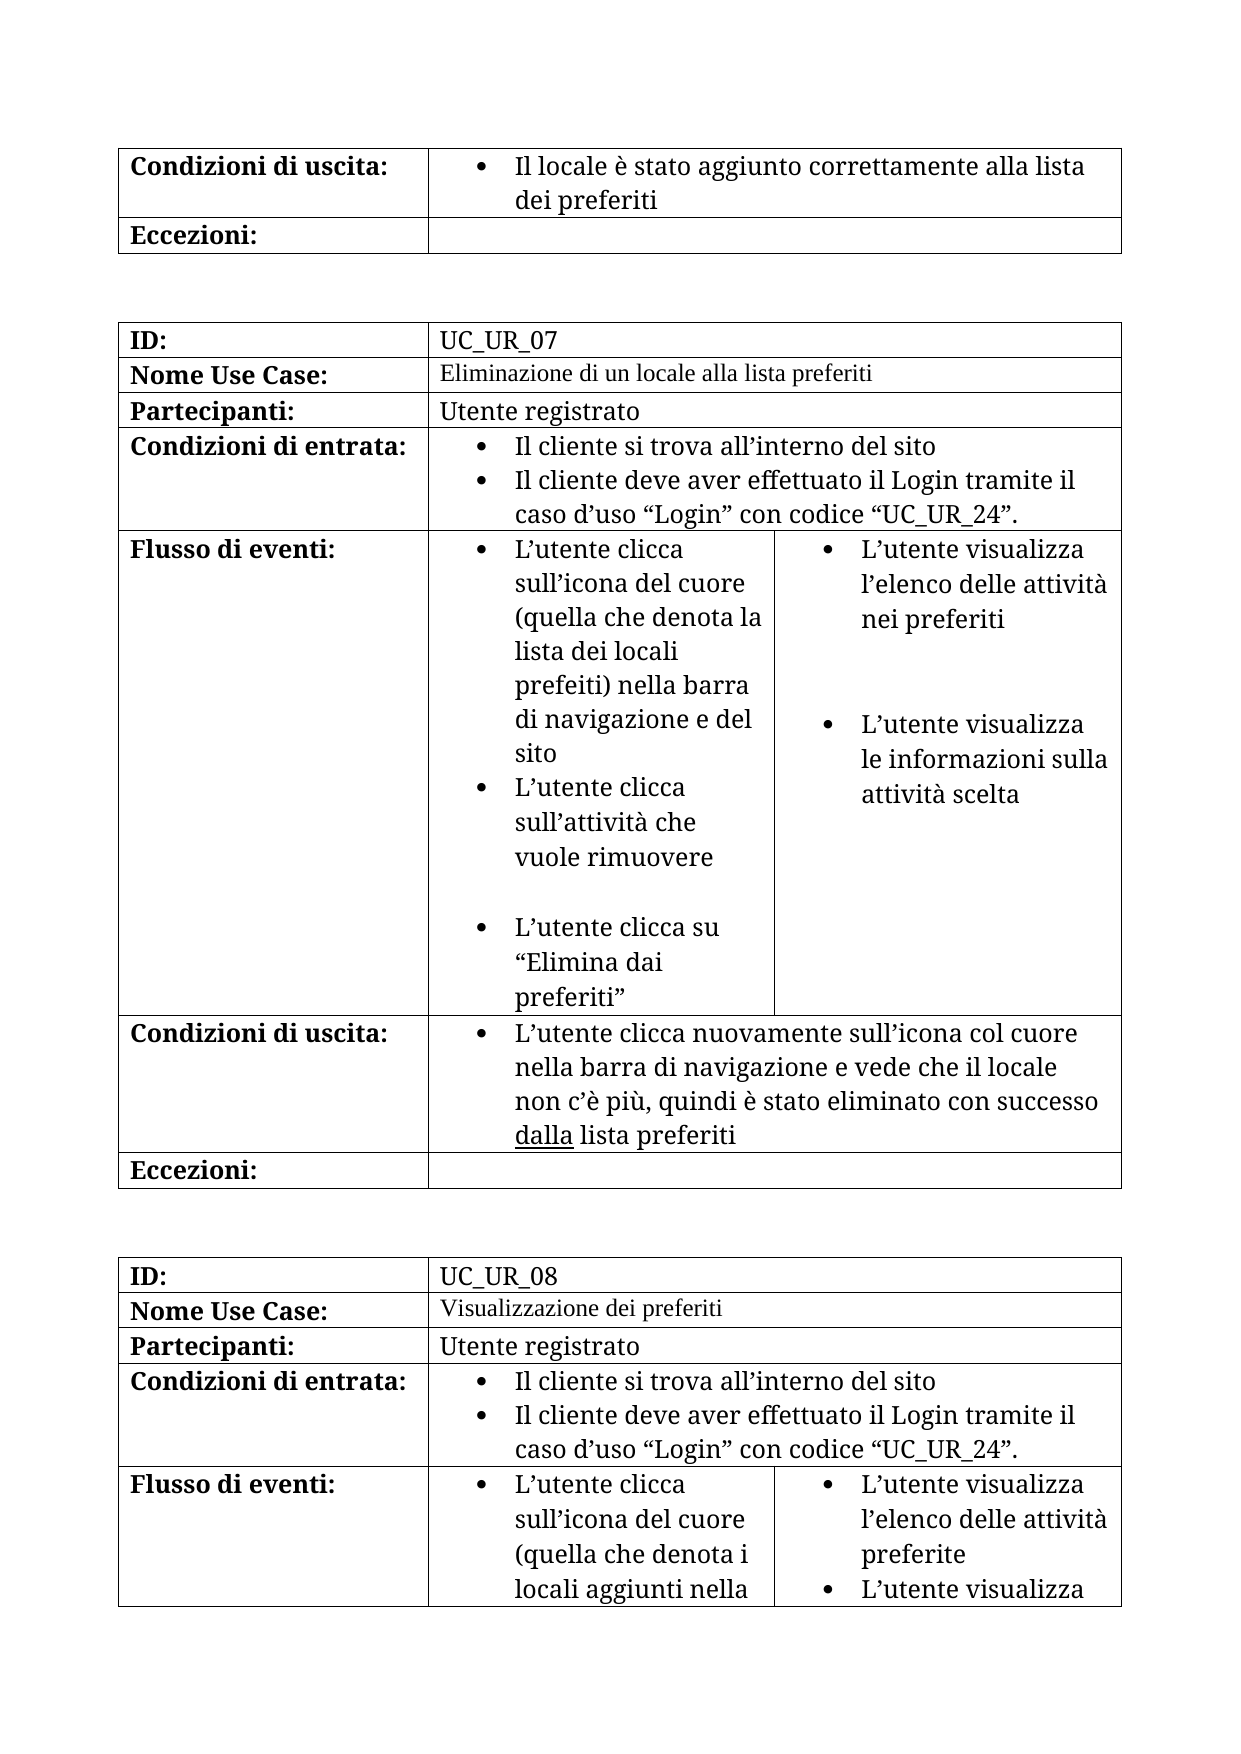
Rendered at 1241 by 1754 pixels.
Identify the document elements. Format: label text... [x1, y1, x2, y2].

table_cell Nome Use Case: [119, 1293, 428, 1327]
table_cell L’utente clicca sull’icona del cuore (quella che denota la lista dei locali prefeiti) nella barra di navigazione e del sito L’utente clicca sull’attività che vuole rimuovere L’utente clicca su “Elimina dai preferiti” [429, 531, 774, 1015]
table_cell [429, 1153, 1121, 1188]
table_cell Flusso di eventi: [119, 531, 428, 1015]
table_header ID: [119, 323, 428, 357]
table_header ID: [119, 1258, 428, 1292]
table_cell Eccezioni: [119, 218, 428, 253]
table_cell Utente registrato [429, 1328, 1121, 1362]
table_cell Utente registrato [429, 393, 1121, 427]
table_cell Condizioni di uscita: [119, 149, 428, 217]
table_cell Condizioni di uscita: [119, 1016, 428, 1152]
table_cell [775, 1467, 1121, 1606]
table_cell Condizioni di entrata: [119, 1364, 428, 1466]
table_cell Condizioni di entrata: [119, 428, 428, 530]
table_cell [429, 1467, 774, 1606]
table_cell Eliminazione di un locale alla lista preferiti [429, 358, 1121, 392]
table_cell Partecipanti: [119, 1328, 428, 1362]
table_cell Nome Use Case: [119, 358, 428, 392]
table_cell Eccezioni: [119, 1153, 428, 1188]
table_cell Il cliente si trova all’interno del sito Il cliente deve aver effettuato il Login tramite il caso d’uso “Login” con codice “UC_UR_24”. [429, 1364, 1121, 1466]
table_cell [429, 218, 1121, 253]
table_cell L’utente visualizza l’elenco delle attività nei preferiti L’utente visualizza le informazioni sulla attività scelta [775, 531, 1121, 1015]
table_cell Il cliente si trova all’interno del sito Il cliente deve aver effettuato il Login tramite il caso d’uso “Login” con codice “UC_UR_24”. [429, 428, 1121, 530]
table_cell Il locale è stato aggiunto correttamente alla lista dei preferiti [429, 149, 1121, 217]
table_header UC_UR_07 [429, 323, 1121, 357]
table_cell Visualizzazione dei preferiti [429, 1293, 1121, 1327]
table_cell Flusso di eventi: [119, 1467, 428, 1606]
table_header UC_UR_08 [429, 1258, 1121, 1292]
table_cell Partecipanti: [119, 393, 428, 427]
table_cell L’utente clicca nuovamente sull’icona col cuore nella barra di navigazione e vede che il locale non c’è più, quindi è stato eliminato con successo dalla lista preferiti [429, 1016, 1121, 1152]
